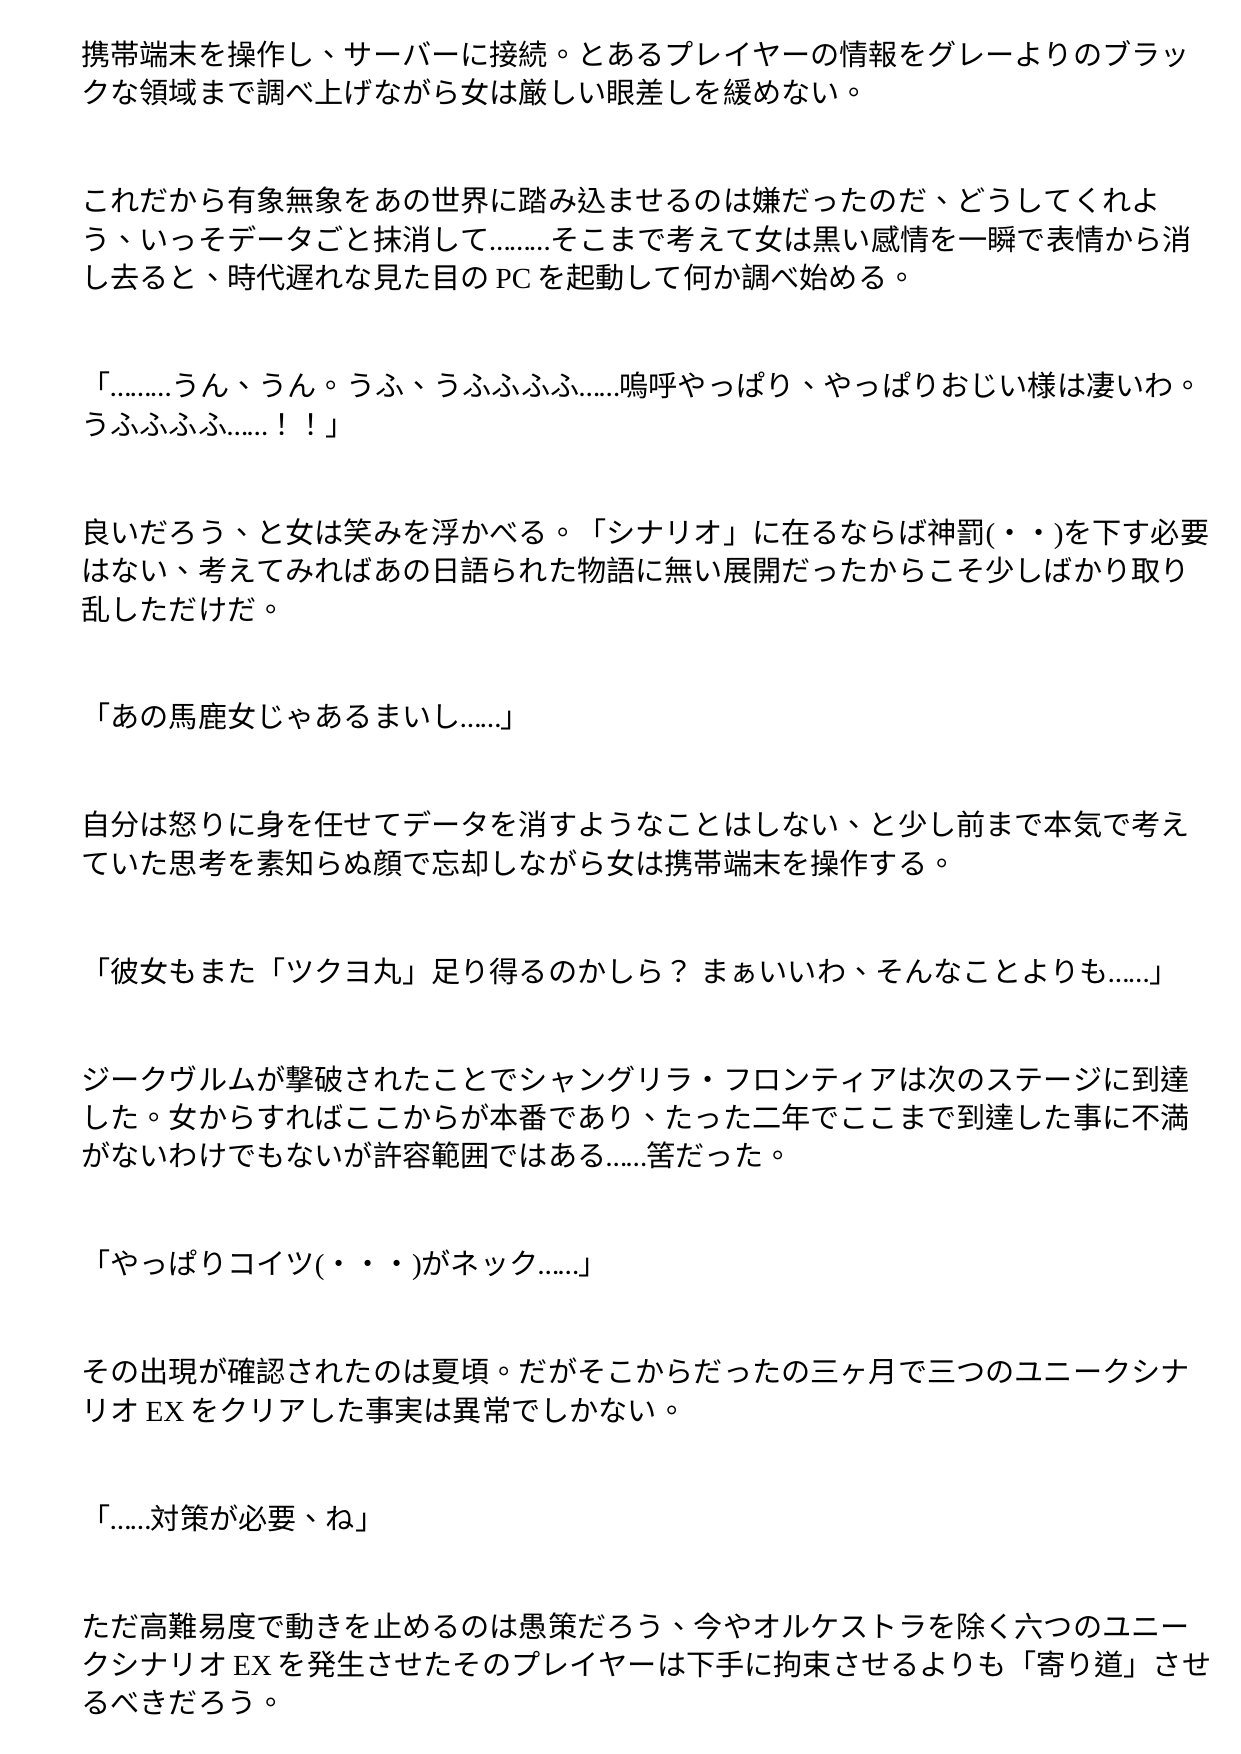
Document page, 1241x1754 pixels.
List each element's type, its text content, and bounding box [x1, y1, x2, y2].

text 良いだろう、と女は笑みを浮かべる。「シナリオ」に在るならば神罰(・・)を下す必要はない、考えてみればあの日語られた物語に無い展開だったからこそ少しばかり取り乱しただけだ。 [81, 515, 1215, 627]
text ただ高難易度で動きを止めるのは愚策だろう、今やオルケストラを除く六つのユニークシナリオEXを発生させたそのプレイヤーは下手に拘束させるよりも「寄り道」させるべきだろう。 [81, 1609, 1215, 1721]
text これだから有象無象をあの世界に踏み込ませるのは嫌だったのだ、どうしてくれよう、いっそデータごと抹消して………そこまで考えて女は黒い感情を一瞬で表情から消し去ると、時代遅れな見た目のPCを起動して何か調べ始める。 [81, 183, 1215, 296]
text 「………うん、うん。うふ、うふふふふ……嗚呼やっぱり、やっぱりおじい様は凄いわ。うふふふふ……！！」 [81, 368, 1215, 442]
text 「あの馬鹿女じゃあるまいし……」 [81, 699, 1215, 735]
text 携帯端末を操作し、サーバーに接続。とあるプレイヤーの情報をグレーよりのブラックな領域まで調べ上げながら女は厳しい眼差しを緩めない。 [81, 37, 1215, 111]
text 「彼女もまた「ツクヨ丸」足り得るのかしら？ まぁいいわ、そんなことよりも……」 [81, 954, 1215, 989]
text ジークヴルムが撃破されたことでシャングリラ・フロンティアは次のステージに到達した。女からすればここからが本番であり、たった二年でここまで到達した事に不満がないわけでもないが許容範囲ではある……筈だった。 [81, 1062, 1215, 1174]
text 「……対策が必要、ね」 [81, 1501, 1215, 1536]
text 自分は怒りに身を任せてデータを消すようなことはしない、と少し前まで本気で考えていた思考を素知らぬ顔で忘却しながら女は携帯端末を操作する。 [81, 807, 1215, 881]
text その出現が確認されたのは夏頃。だがそこからだったの三ヶ月で三つのユニークシナリオEXをクリアした事実は異常でしかない。 [81, 1354, 1215, 1428]
text 「やっぱりコイツ(・・・)がネック……」 [81, 1246, 1215, 1282]
